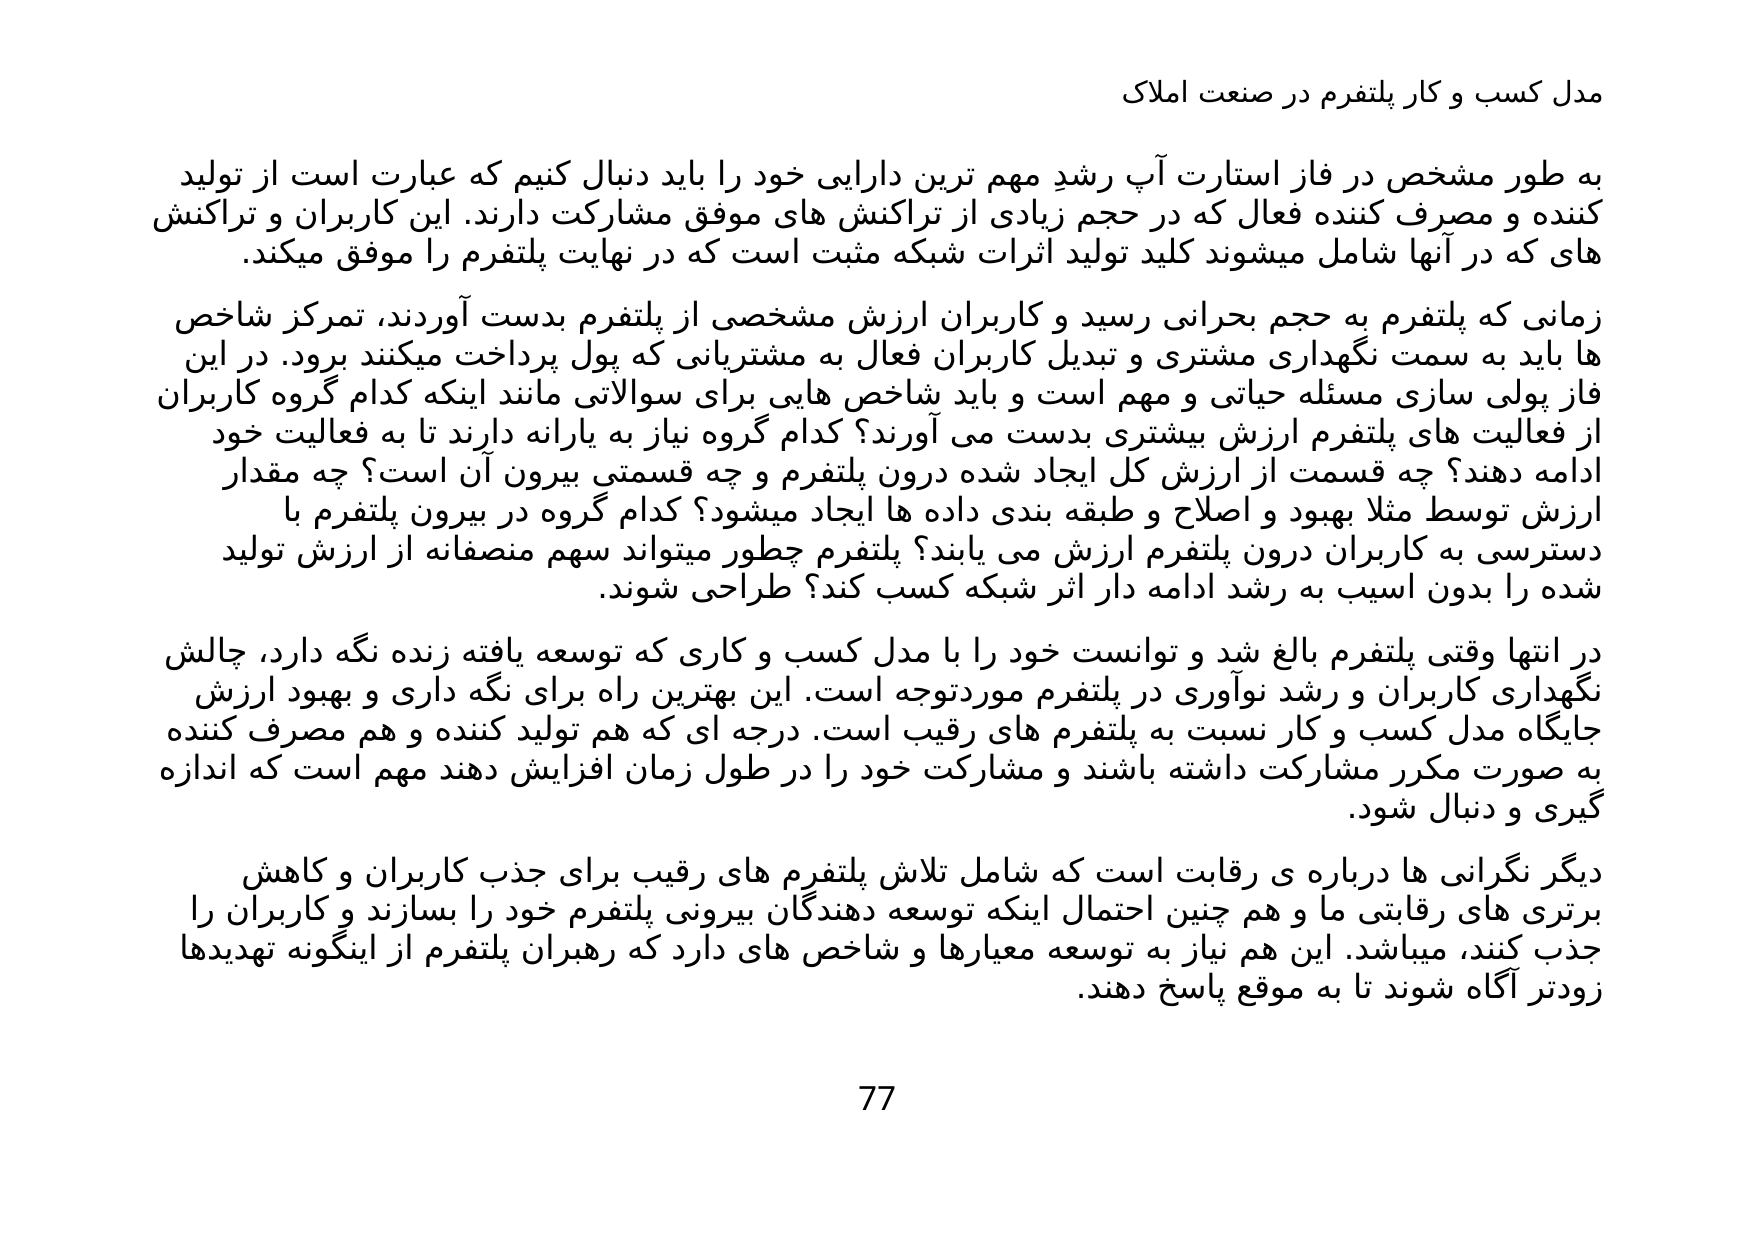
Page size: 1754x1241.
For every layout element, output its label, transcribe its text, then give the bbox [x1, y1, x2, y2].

text در انتها وقتی پلتفرم بالغ شد و توانست خود را با مدل کسب و کاری که توسعه یافته زنده نگه دارد، چالش نگهداری کاربران و رشد نوآوری در پلتفرم موردتوجه است. این بهترین راه برای نگه داری و بهبود ارزش جایگاه مدل کسب و کار نسبت به پلتفرم های رقیب است. درجه ای که هم تولید کننده و هم مصرف کننده به صورت مکرر مشارکت داشته باشند و مشارکت خود را در طول زمان افزایش دهند مهم است که اندازه گیری و دنبال شود. [150, 632, 1604, 826]
text به طور مشخص در فاز استارت آپ رشدِ مهم ترین دارایی خود را باید دنبال کنیم که عبارت است از تولید کننده و مصرف کننده فعال که در حجم زیادی از تراکنش های موفق مشارکت دارند. این کاربران و تراکنش های که در آنها شامل میشوند کلید تولید اثرات شبکه مثبت است که در نهایت پلتفرم را موفق میکند. [150, 154, 1604, 271]
text زمانی که پلتفرم به حجم بحرانی رسید و کاربران ارزش مشخصی از پلتفرم بدست آوردند، تمرکز شاخص ها باید به سمت نگهداری مشتری و تبدیل کاربران فعال به مشتریانی که پول پرداخت میکنند برود. در این فاز پولی سازی مسئله حیاتی و مهم است و باید شاخص هایی برای سوالاتی مانند اینکه کدام گروه کاربران از فعالیت های پلتفرم ارزش بیشتری بدست می آورند؟ کدام گروه نیاز به یارانه دارند تا به فعالیت خود ادامه دهند؟ چه قسمت از ارزش کل ایجاد شده درون پلتفرم و چه قسمتی بیرون آن است؟ چه مقدار ارزش توسط مثلا بهبود و اصلاح و طبقه بندی داده ها ایجاد میشود؟ کدام گروه در بیرون پلتفرم با دسترسی به کاربران درون پلتفرم ارزش می یابند؟ پلتفرم چطور میتواند سهم منصفانه از ارزش تولید شده را بدون اسیب به رشد ادامه دار اثر شبکه کسب کند؟ طراحی شوند. [150, 296, 1604, 607]
text دیگر نگرانی ها درباره ی رقابت است که شامل تلاش پلتفرم های رقیب برای جذب کاربران و کاهش برتری های رقابتی ما و هم چنین احتمال اینکه توسعه دهندگان بیرونی پلتفرم خود را بسازند و کاربران را جذب کنند، میباشد. این هم نیاز به توسعه معیارها و شاخص های دارد که رهبران پلتفرم از اینگونه تهدیدها زودتر آگاه شوند تا به موقع پاسخ دهند. [150, 851, 1604, 1006]
